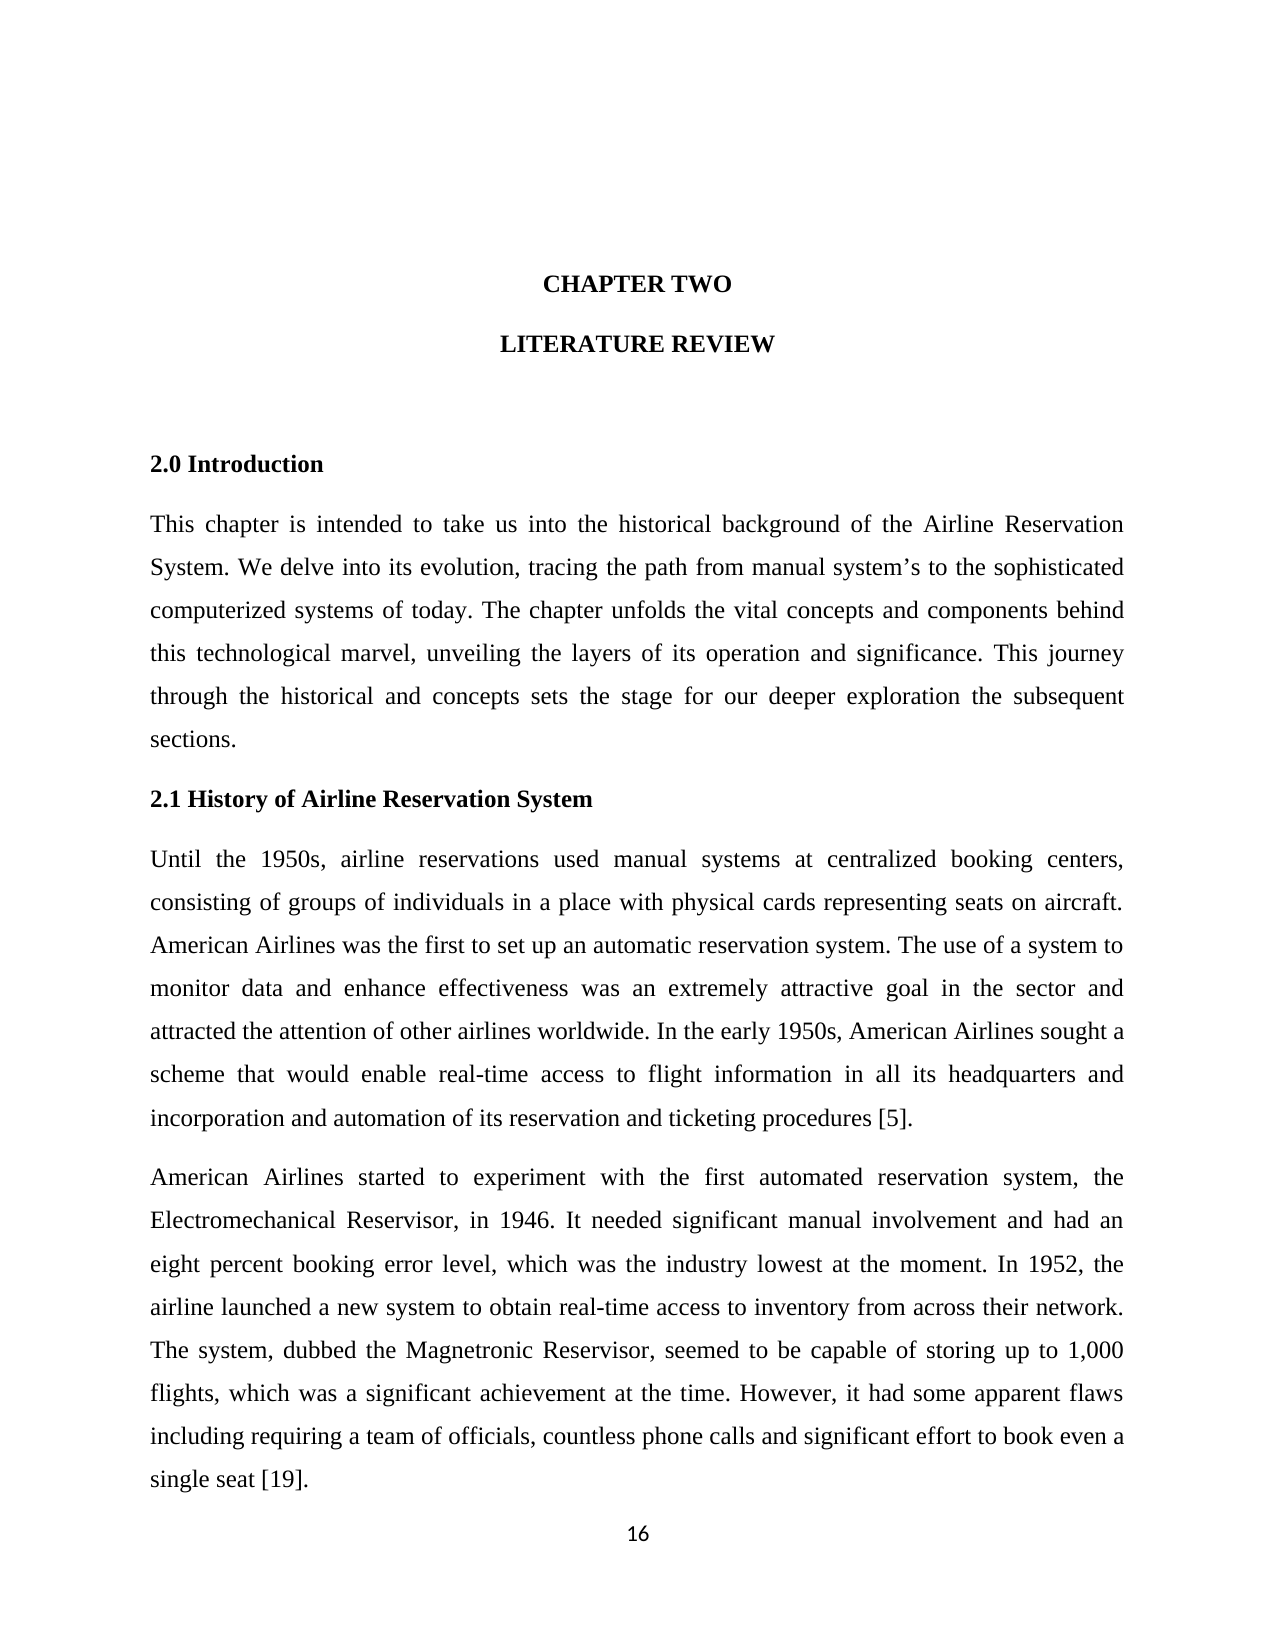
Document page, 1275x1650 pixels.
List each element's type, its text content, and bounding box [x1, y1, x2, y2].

text Until the 1950s, airline reservations used manual systems at centralized booking centers, consisting of groups of individuals in a place with physical cards representing seats on aircraft. American Airlines was the first to set up an automatic reservation system. The use of a system to monitor data and enhance effectiveness was an extremely attractive goal in the sector and attracted the attention of other airlines worldwide. In the early 1950s, American Airlines sought a scheme that would enable real-time access to flight information in all its headquarters and incorporation and automation of its reservation and ticketing procedures [5]. [150, 844, 1125, 1131]
text This chapter is intended to take us into the historical background of the Airline Reservation System. We delve into its evolution, tracing the path from manual system’s to the sophisticated computerized systems of today. The chapter unfolds the vital concepts and components behind this technological marvel, unveiling the layers of its operation and significance. This journey through the historical and concepts sets the stage for our deeper exploration the subsequent sections. [150, 509, 1125, 753]
text 2.1 History of Airline Reservation System [150, 784, 1125, 813]
text 2.0 Introduction [150, 449, 1125, 478]
text LITERATURE REVIEW [150, 329, 1125, 358]
text CHAPTER TWO [150, 269, 1125, 298]
text American Airlines started to experiment with the first automated reservation system, the Electromechanical Reservisor, in 1946. It needed significant manual involvement and had an eight percent booking error level, which was the industry lowest at the moment. In 1952, the airline launched a new system to obtain real-time access to inventory from across their network. The system, dubbed the Magnetronic Reservisor, seemed to be capable of storing up to 1,000 flights, which was a significant achievement at the time. However, it had some apparent flaws including requiring a team of officials, countless phone calls and significant effort to book even a single seat [19]. [150, 1162, 1125, 1493]
